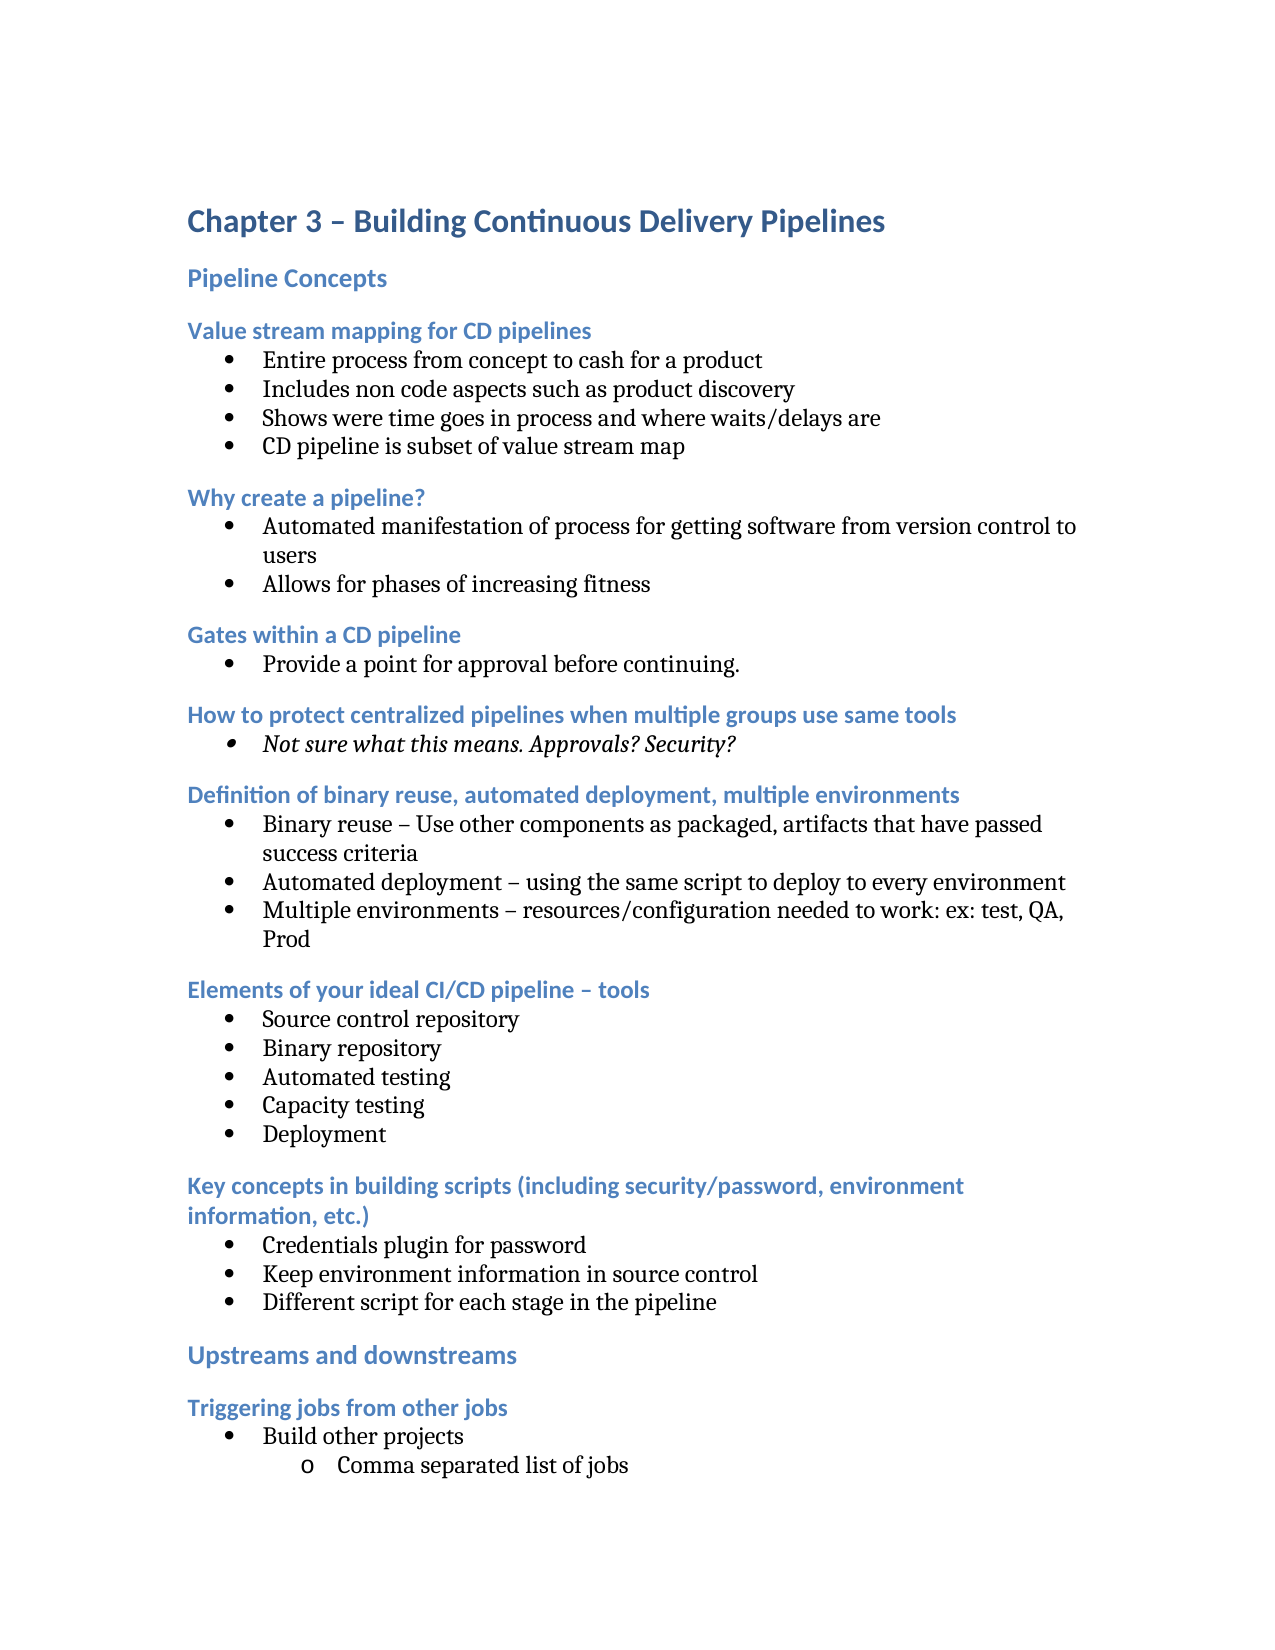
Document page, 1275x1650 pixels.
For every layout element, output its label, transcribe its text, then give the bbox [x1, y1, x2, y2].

list Automated deployment – using the same script to deploy to every environment [225, 868, 1087, 896]
list Keep environment information in source control [225, 1259, 1087, 1288]
list Binary reuse – Use other components as packaged, artifacts that have passed success criteria [225, 810, 1087, 868]
list Credentials plugin for password [225, 1231, 1087, 1259]
subtitle Triggering jobs from other jobs [187, 1392, 1087, 1422]
list Multiple environments – resources/configuration needed to work: ex: test, QA, Prod [225, 896, 1087, 954]
list Source control repository [225, 1005, 1087, 1034]
list Allows for phases of increasing fitness [225, 570, 1087, 598]
subtitle Definition of binary reuse, automated deployment, multiple environments [187, 779, 1087, 810]
subtitle How to protect centralized pipelines when multiple groups use same tools [187, 699, 1087, 730]
subtitle Key concepts in building scripts (including security/password, environment information, etc.) [187, 1170, 1087, 1231]
subtitle Why create a pipeline? [187, 482, 1087, 512]
subtitle Gates within a CD pipeline [187, 619, 1087, 650]
list Shows were time goes in process and where waits/delays are [225, 403, 1087, 432]
subtitle Value stream mapping for CD pipelines [187, 315, 1087, 346]
list CD pipeline is subset of value stream map [225, 432, 1087, 461]
list Capacity testing [225, 1091, 1087, 1120]
list Includes non code aspects such as product discovery [225, 375, 1087, 403]
list Deployment [225, 1120, 1087, 1149]
list Build other projects [225, 1422, 1087, 1451]
list Not sure what this means. Approvals? Security? [225, 730, 1087, 759]
subtitle Upstreams and downstreams [187, 1338, 1087, 1371]
list Comma separated list of jobs [300, 1451, 1087, 1481]
list Different script for each stage in the pipeline [225, 1288, 1087, 1317]
list Provide a point for approval before continuing. [225, 650, 1087, 679]
list Binary repository [225, 1034, 1087, 1063]
subtitle Chapter 3 – Building Continuous Delivery Pipelines [187, 200, 1087, 241]
list Automated manifestation of process for getting software from version control to users [225, 512, 1087, 570]
subtitle Pipeline Concepts [187, 262, 1087, 294]
list Automated testing [225, 1063, 1087, 1091]
list Entire process from concept to cash for a product [225, 346, 1087, 375]
subtitle Elements of your ideal CI/CD pipeline – tools [187, 975, 1087, 1005]
